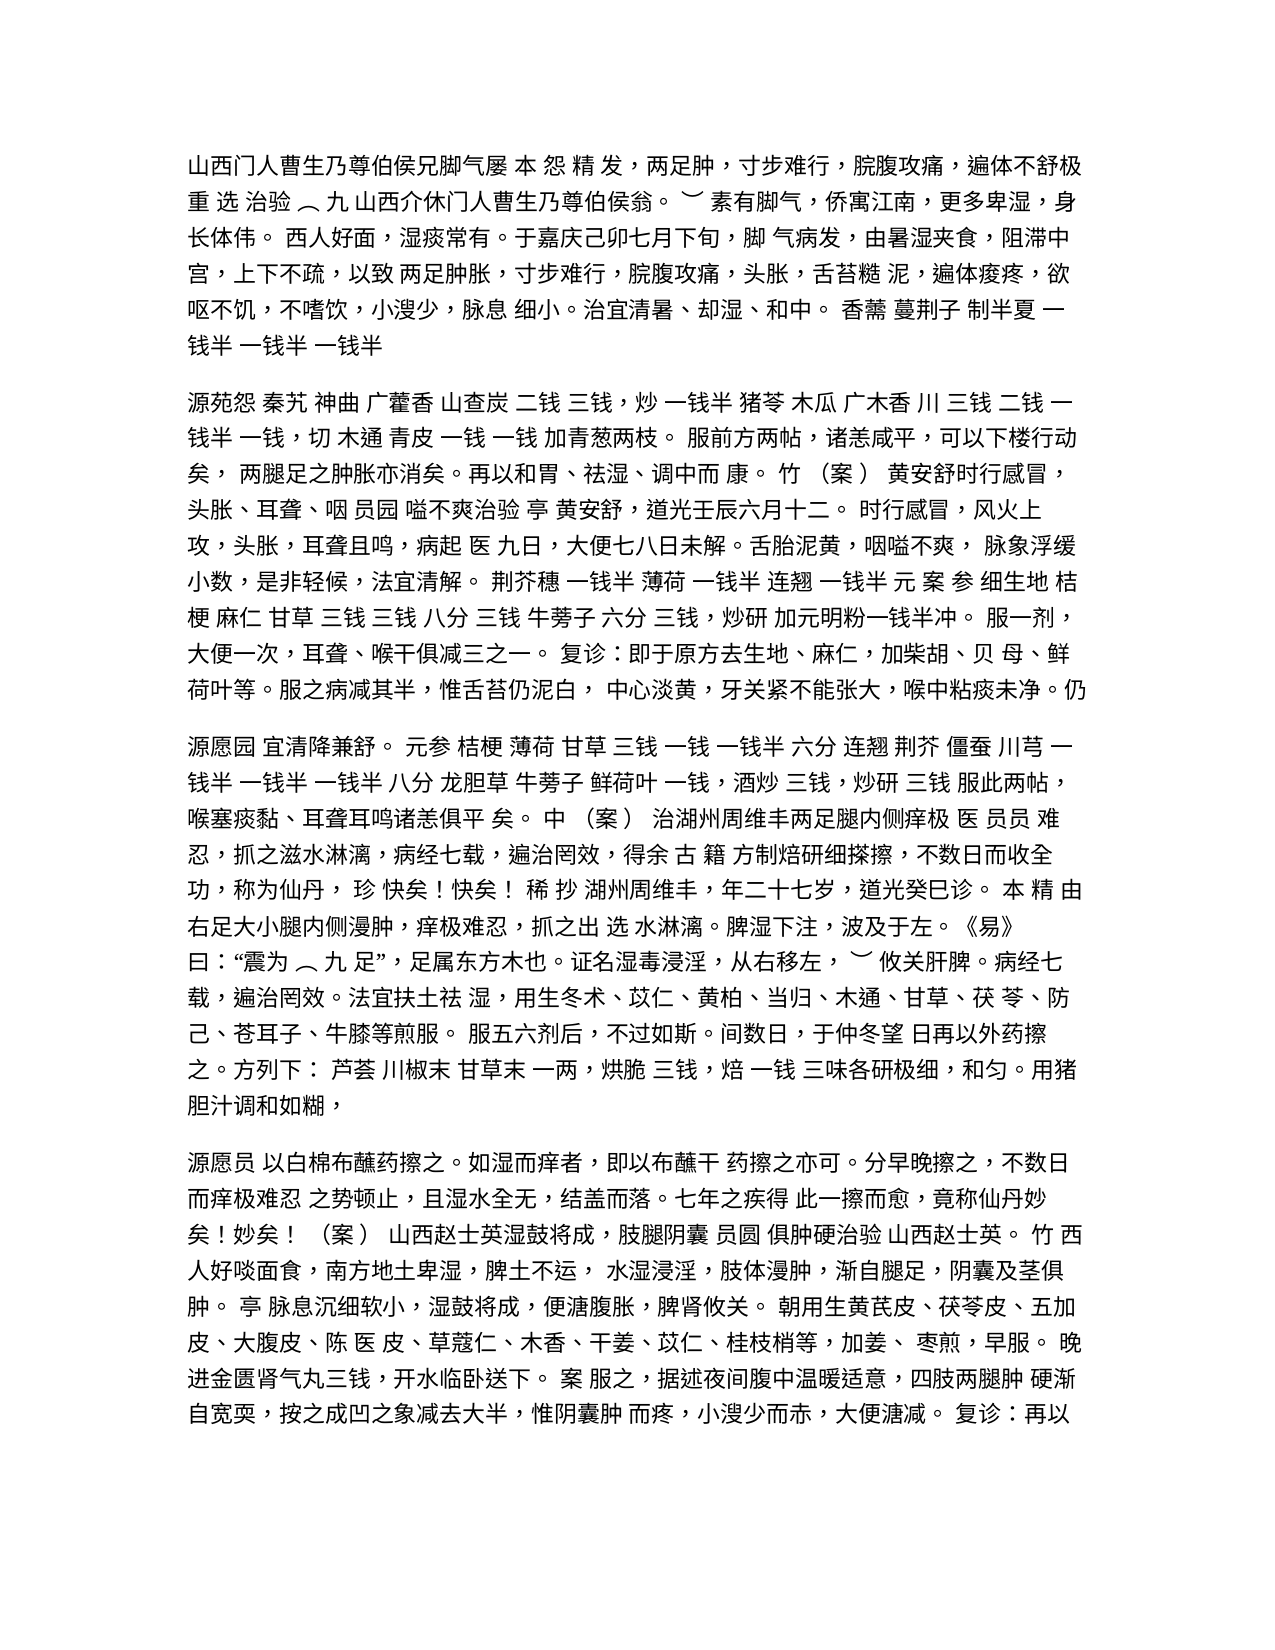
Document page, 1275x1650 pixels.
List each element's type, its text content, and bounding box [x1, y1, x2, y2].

text 源苑怨 秦艽 神曲 广藿香 山查炭 二钱 三钱，炒 一钱半 猪苓 木瓜 广木香 川 三钱 二钱 一钱半 一钱，切 木通 青皮 一钱 一钱 加青葱两枝。 服前方两帖，诸恙咸平，可以下楼行动矣， 两腿足之肿胀亦消矣。再以和胃、祛湿、调中而 康。 竹 （案 ） 黄安舒时行感冒，头胀、耳聋、咽 员园 嗌不爽治验 亭 黄安舒，道光壬辰六月十二。 时行感冒，风火上攻，头胀，耳聋且鸣，病起 医 九日，大便七八日未解。舌胎泥黄，咽嗌不爽， 脉象浮缓小数，是非轻候，法宜清解。 荆芥穗 一钱半 薄荷 一钱半 连翘 一钱半 元 案 参 细生地 桔梗 麻仁 甘草 三钱 三钱 八分 三钱 牛蒡子 六分 三钱，炒研 加元明粉一钱半冲。 服一剂，大便一次，耳聋、喉干俱减三之一。 复诊：即于原方去生地、麻仁，加柴胡、贝 母、鲜荷叶等。服之病减其半，惟舌苔仍泥白， 中心淡黄，牙关紧不能张大，喉中粘痰未净。仍 [187, 386, 1087, 705]
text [187, 1147, 1087, 1430]
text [187, 150, 1087, 361]
text 源愿园 宜清降兼舒。 元参 桔梗 薄荷 甘草 三钱 一钱 一钱半 六分 连翘 荆芥 僵蚕 川芎 一钱半 一钱半 一钱半 八分 龙胆草 牛蒡子 鲜荷叶 一钱，酒炒 三钱，炒研 三钱 服此两帖，喉塞痰黏、耳聋耳鸣诸恙俱平 矣。 中 （案 ） 治湖州周维丰两足腿内侧痒极 医 员员 难忍，抓之滋水淋漓，病经七载，遍治罔效，得余 古 籍 方制焙研细搽擦，不数日而收全功，称为仙丹， 珍 快矣！快矣！ 稀 抄 湖州周维丰，年二十七岁，道光癸巳诊。 本 精 由右足大小腿内侧漫肿，痒极难忍，抓之出 选 水淋漓。脾湿下注，波及于左。《易》曰：“震为 ︵ 九 足”，足属东方木也。证名湿毒浸淫，从右移左， ︶ 攸关肝脾。病经七载，遍治罔效。法宜扶土祛 湿，用生冬术、苡仁、黄柏、当归、木通、甘草、茯 苓、防己、苍耳子、牛膝等煎服。 服五六剂后，不过如斯。间数日，于仲冬望 日再以外药擦之。方列下： 芦荟 川椒末 甘草末 一两，烘脆 三钱，焙 一钱 三味各研极细，和匀。用猪胆汁调和如糊， [187, 731, 1087, 1121]
